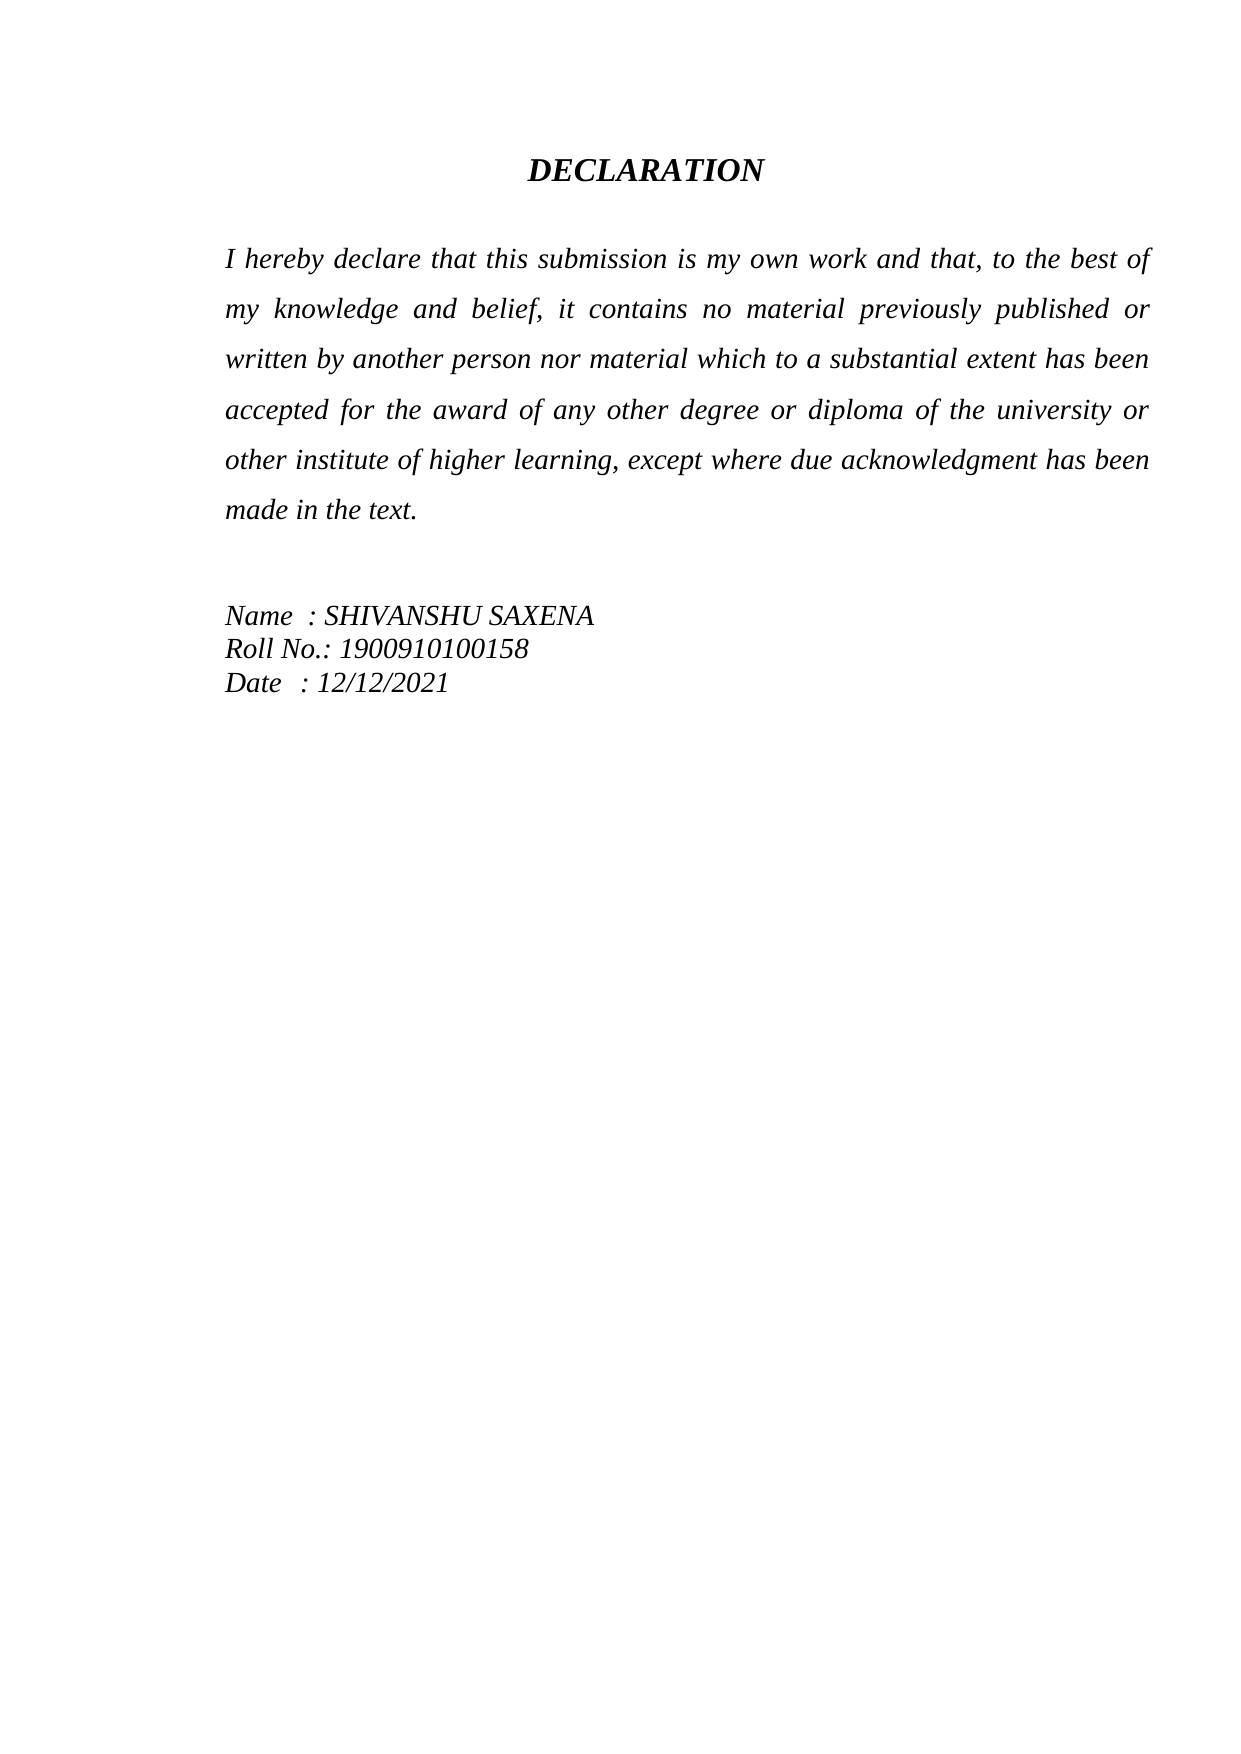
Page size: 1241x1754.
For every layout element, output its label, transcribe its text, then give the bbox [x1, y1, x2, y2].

text Name : SHIVANSHU SAXENA [225, 598, 1153, 631]
text Date : 12/12/2021 [225, 665, 1153, 698]
text I hereby declare that this submission is my own work and that, to the best of my knowledge and belief, it contains no material previously published or written by another person nor material which to a substantial extent has been accepted for the award of any other degree or diploma of the university or other institute of higher learning, except where due acknowledgment has been made in the text. [225, 241, 1153, 526]
text Roll No.: 1900910100158 [225, 631, 1153, 665]
text DECLARATION [150, 150, 1153, 228]
